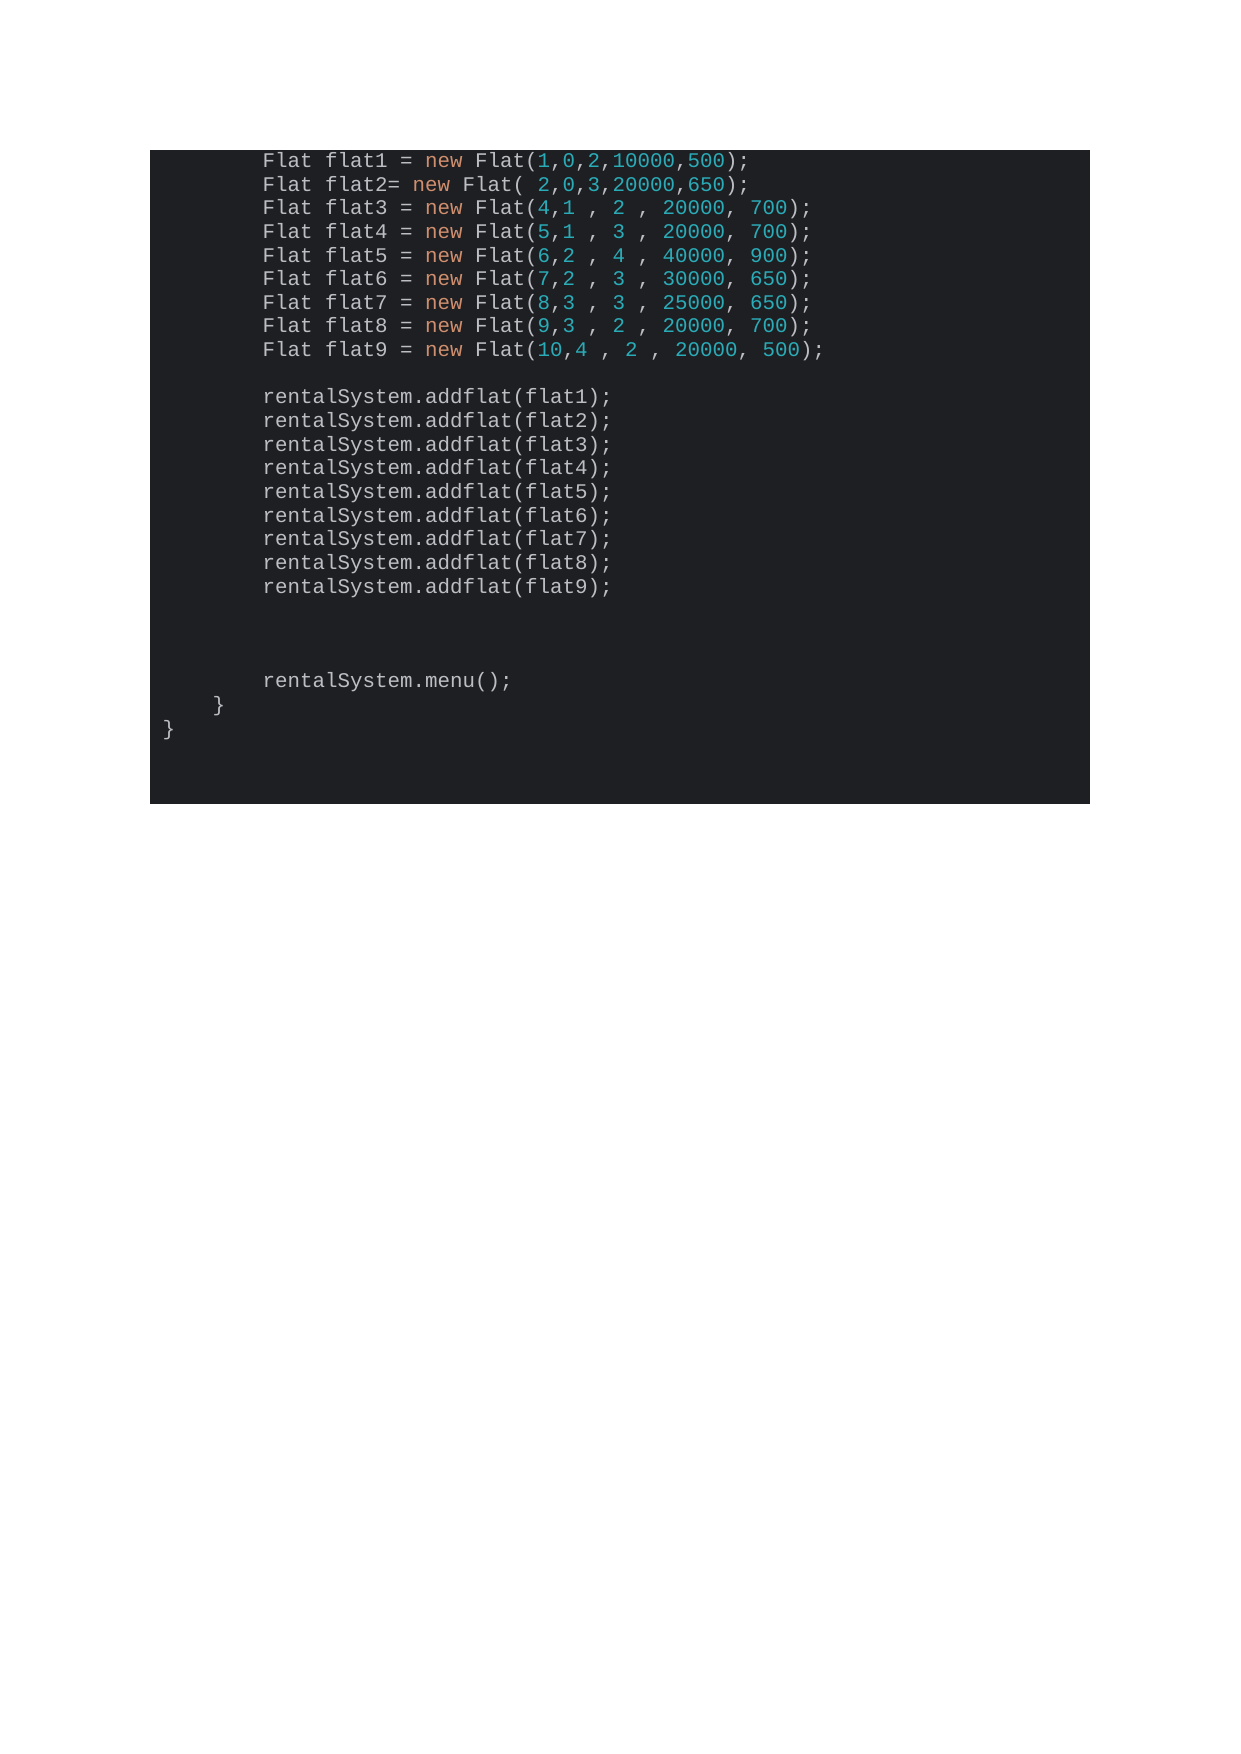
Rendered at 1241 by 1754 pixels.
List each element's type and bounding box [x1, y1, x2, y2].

text [150, 150, 1090, 741]
